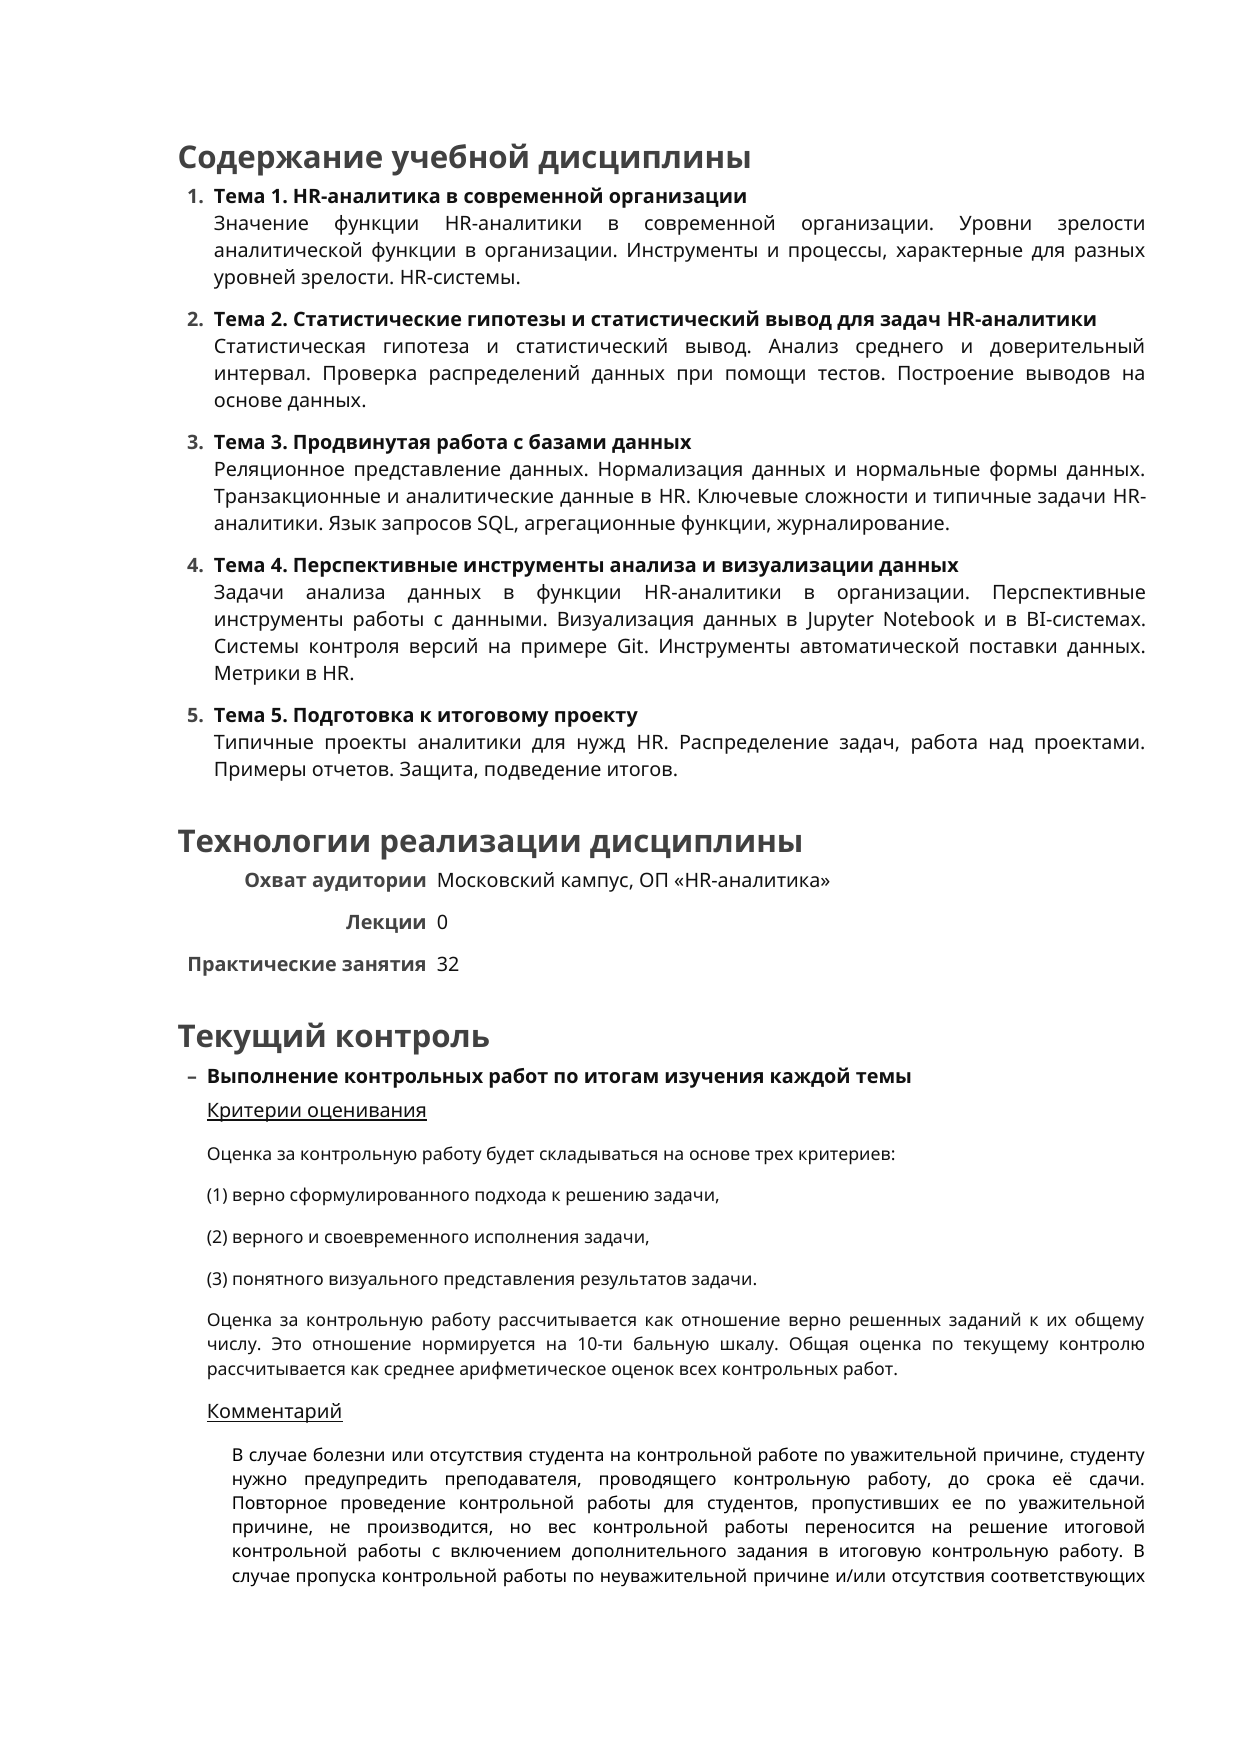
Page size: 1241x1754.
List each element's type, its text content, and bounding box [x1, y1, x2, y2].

table_header 1. [177, 178, 209, 300]
table_cell 32 [432, 946, 989, 1014]
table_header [202, 1057, 1151, 1597]
table_cell Тема 5. Подготовка к итоговому проекту Типичные проекты аналитики для нужд HR. Распределение задач, работа над проектами. Примеры отчетов. Защита, подведение итогов. [209, 696, 1151, 819]
table_header Тема 1. HR-аналитика в современной организации Значение функции HR-аналитики в современной организации. Уровни зрелости аналитической функции в организации. Инструменты и процессы, характерные для разных уровней зрелости. HR-системы. [209, 178, 1151, 300]
table_cell 0 [432, 904, 989, 946]
table_cell Тема 3. Продвинутая работа с базами данных Реляционное представление данных. Нормализация данных и нормальные формы данных. Транзакционные и аналитические данные в HR. Ключевые сложности и типичные задачи HR-аналитики. Язык запросов SQL, агрегационные функции, журналирование. [209, 423, 1151, 546]
table_header Охват аудитории [177, 862, 432, 903]
table_cell Тема 2. Cтатистические гипотезы и статистический вывод для задач HR-аналитики Статистическая гипотеза и статистический вывод. Анализ среднего и доверительный интервал. Проверка распределений данных при помощи тестов. Построение выводов на основе данных. [209, 300, 1151, 423]
text Технологии реализации дисциплины [177, 819, 1152, 862]
table_cell Практические занятия [177, 946, 432, 1014]
table_cell 2. [177, 300, 209, 423]
text Текущий контроль [177, 1014, 1152, 1057]
table_header – [177, 1057, 202, 1597]
table_cell Тема 4. Перспективные инструменты анализа и визуализации данных Задачи анализа данных в функции HR-аналитики в организации. Перспективные инструменты работы с данными. Визуализация данных в Jupyter Notebook и в BI-системах. Системы контроля версий на примере Git. Инструменты автоматической поставки данных. Метрики в HR. [209, 546, 1151, 696]
table_cell 4. [177, 546, 209, 696]
text Содержание учебной дисциплины [177, 135, 1152, 177]
table_cell 3. [177, 423, 209, 546]
table_cell Лекции [177, 904, 432, 946]
table_header Московский кампус, ОП «HR-аналитика» [432, 862, 989, 903]
table_cell 5. [177, 696, 209, 819]
